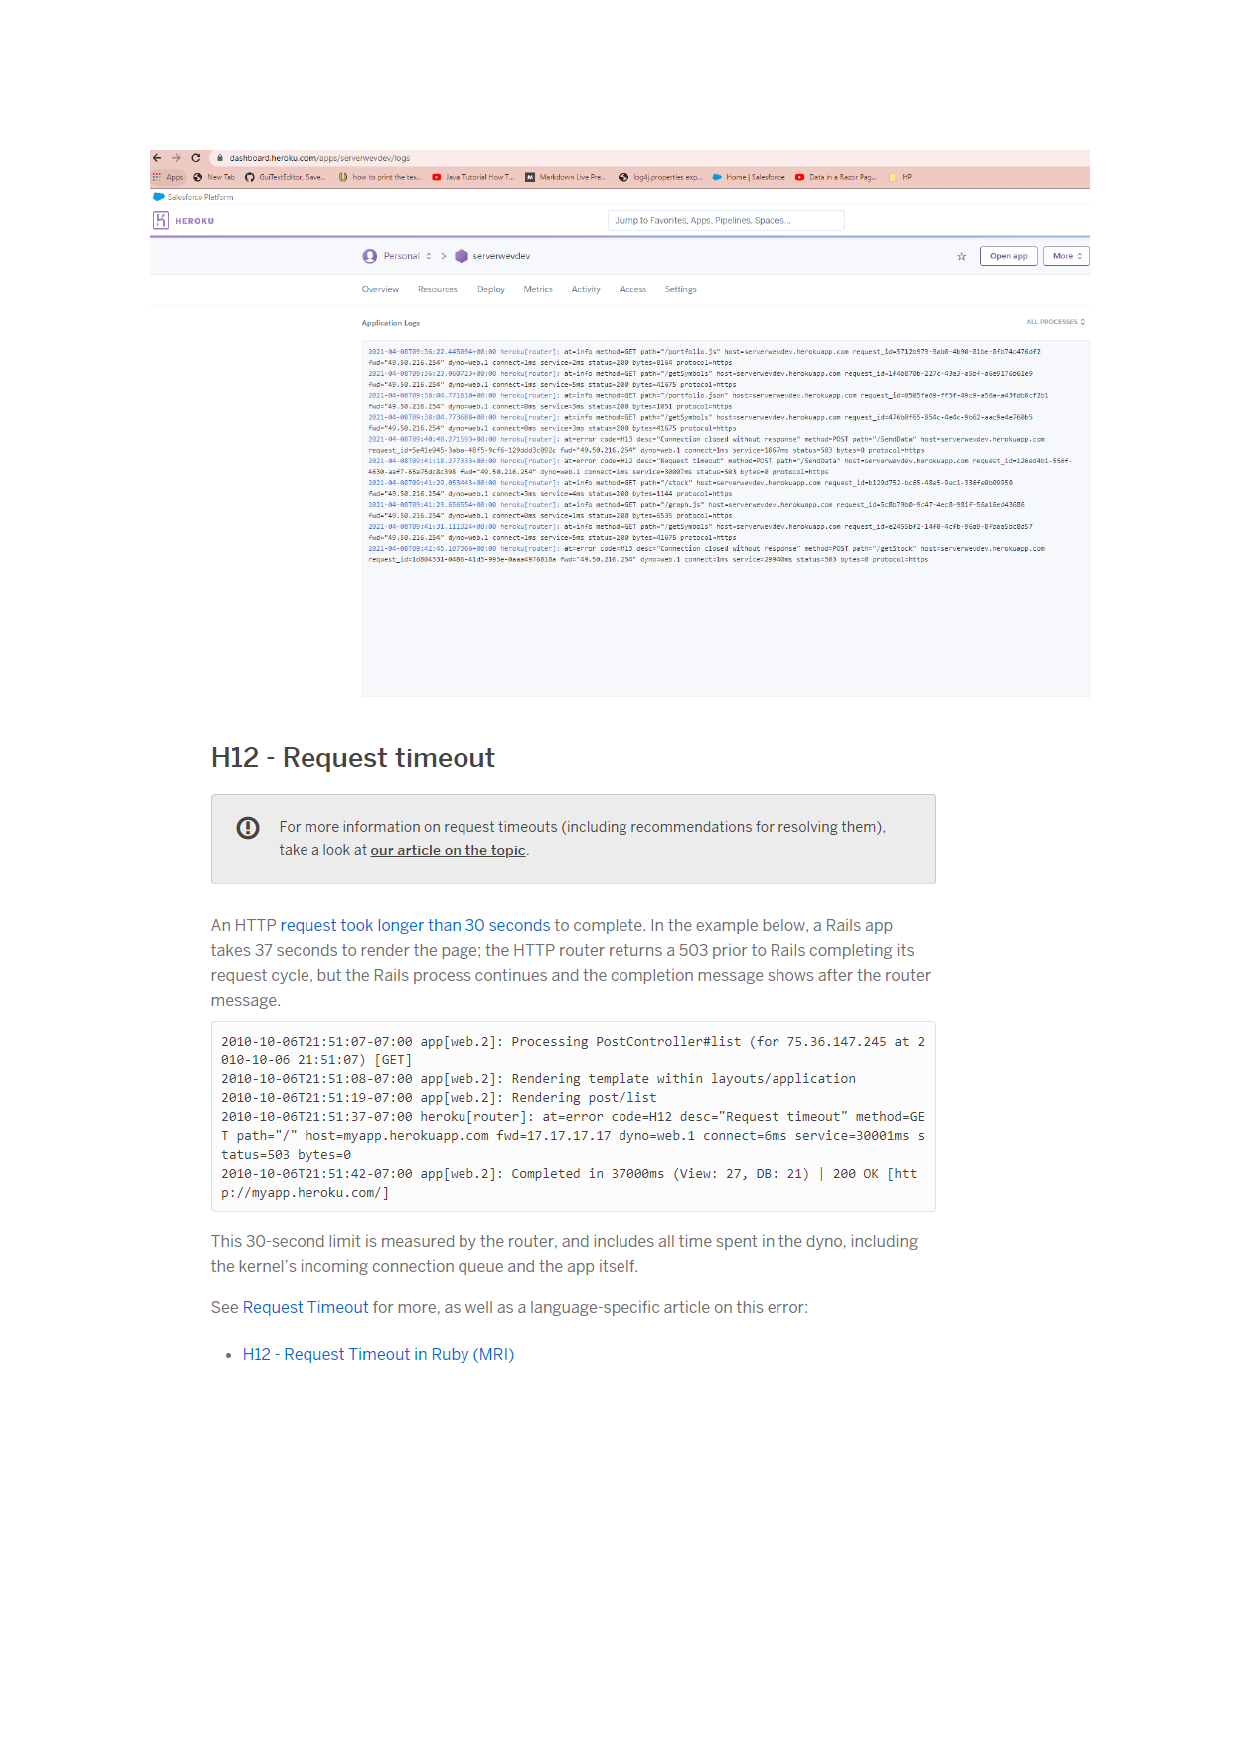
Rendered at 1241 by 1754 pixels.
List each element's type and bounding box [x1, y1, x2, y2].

picture [150, 150, 1091, 698]
picture [150, 716, 1091, 1386]
